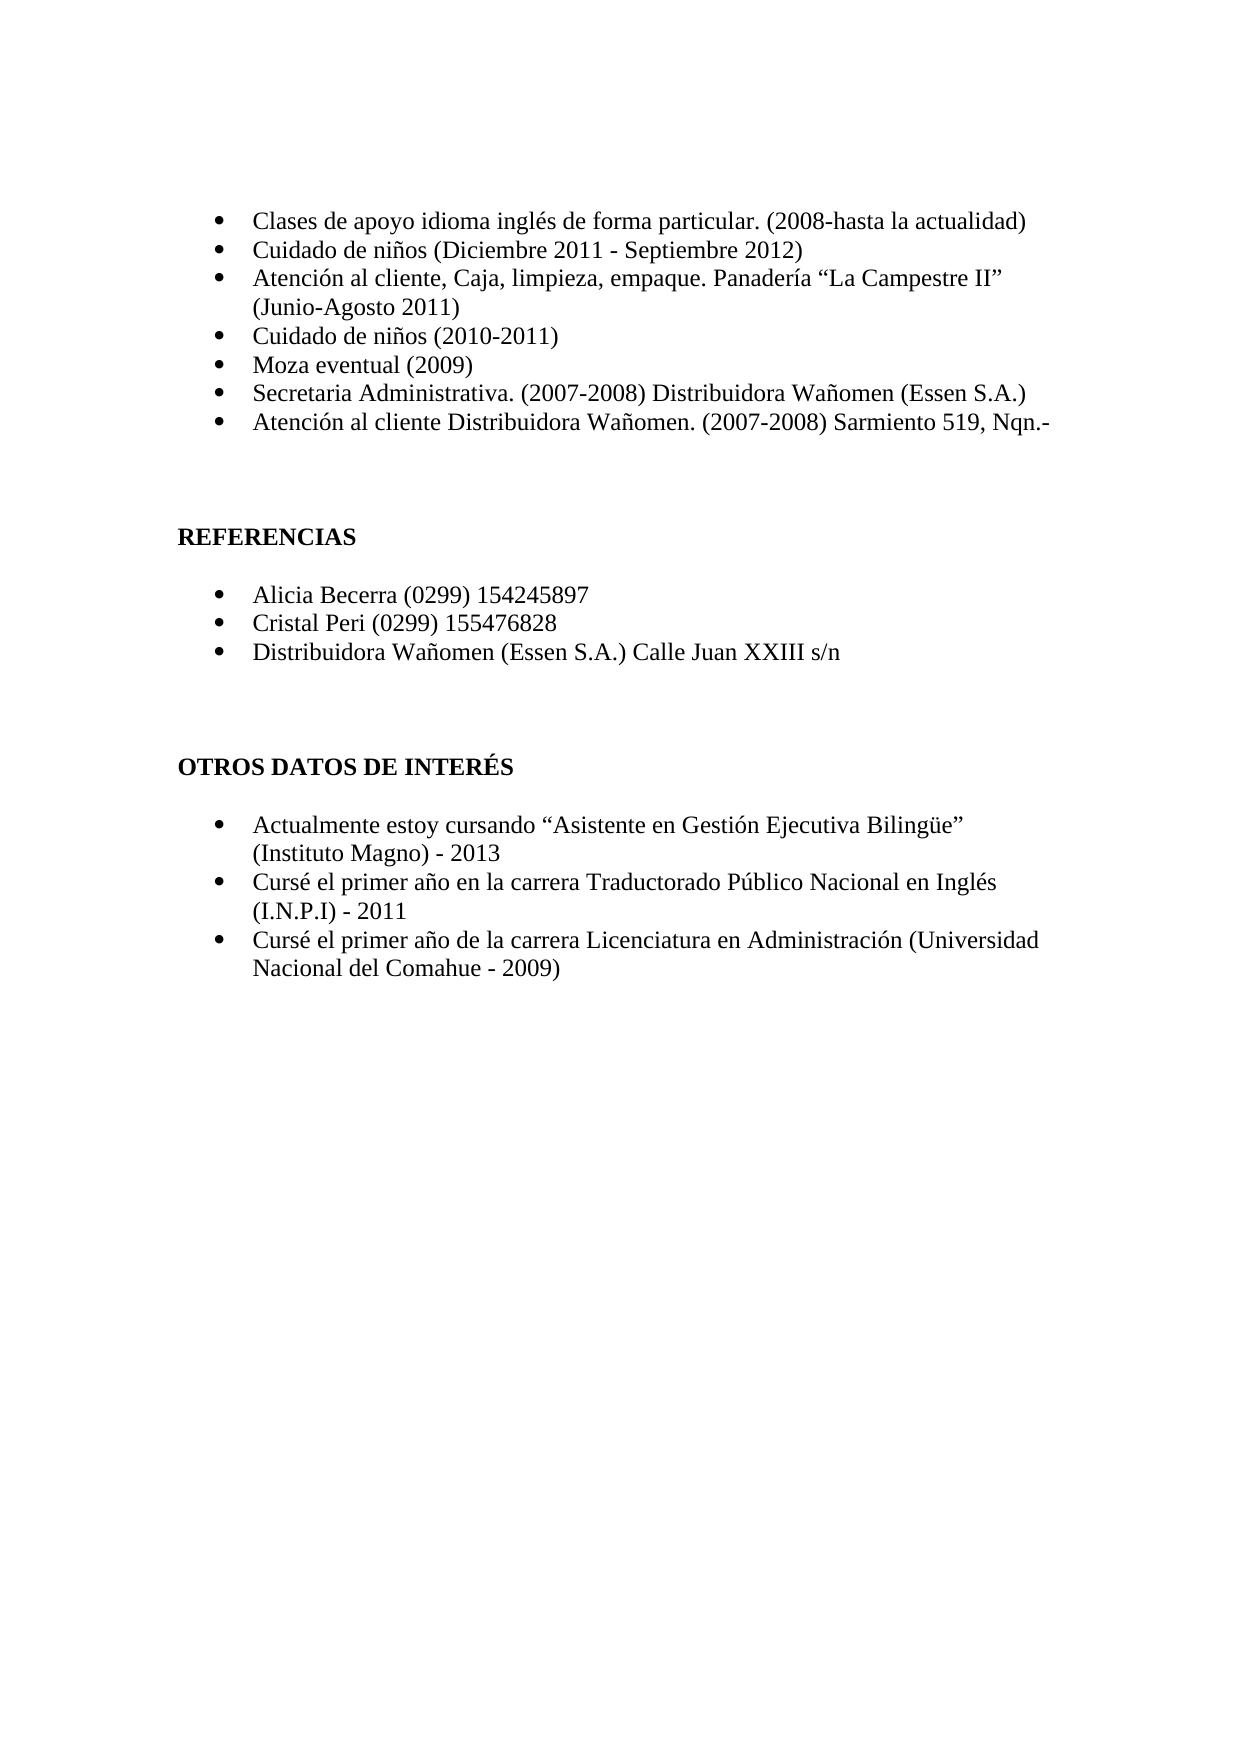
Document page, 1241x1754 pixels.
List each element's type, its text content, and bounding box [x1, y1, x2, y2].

list Cuidado de niños (2010-2011) [215, 321, 1063, 350]
list Actualmente estoy cursando “Asistente en Gestión Ejecutiva Bilingüe” [215, 810, 1063, 838]
list Clases de apoyo idioma inglés de forma particular. (2008-hasta la actualidad) [215, 206, 1063, 235]
list Cristal Peri (0299) 155476828 [215, 608, 1063, 637]
list Atención al cliente Distribuidora Wañomen. (2007-2008) Sarmiento 519, Nqn.- [215, 407, 1063, 436]
text OTROS DATOS DE INTERÉS [177, 752, 1063, 781]
list Moza eventual (2009) [215, 350, 1063, 378]
text (Instituto Magno) - 2013 [252, 838, 1063, 867]
list Secretaria Administrativa. (2007-2008) Distribuidora Wañomen (Essen S.A.) [215, 378, 1063, 407]
list Cuidado de niños (Diciembre 2011 - Septiembre 2012) [215, 235, 1063, 263]
list Alicia Becerra (0299) 154245897 [215, 580, 1063, 608]
list Atención al cliente, Caja, limpieza, empaque. Panadería “La Campestre II” (Junio-Agosto 2011) [215, 263, 1063, 321]
list Cursé el primer año en la carrera Traductorado Público Nacional en Inglés (I.N.P.I) - 2011 [215, 867, 1063, 925]
list Distribuidora Wañomen (Essen S.A.) Calle Juan XXIII s/n [215, 637, 1063, 666]
list Cursé el primer año de la carrera Licenciatura en Administración (Universidad Nacional del Comahue - 2009) [215, 925, 1063, 982]
text REFERENCIAS [177, 522, 1063, 551]
